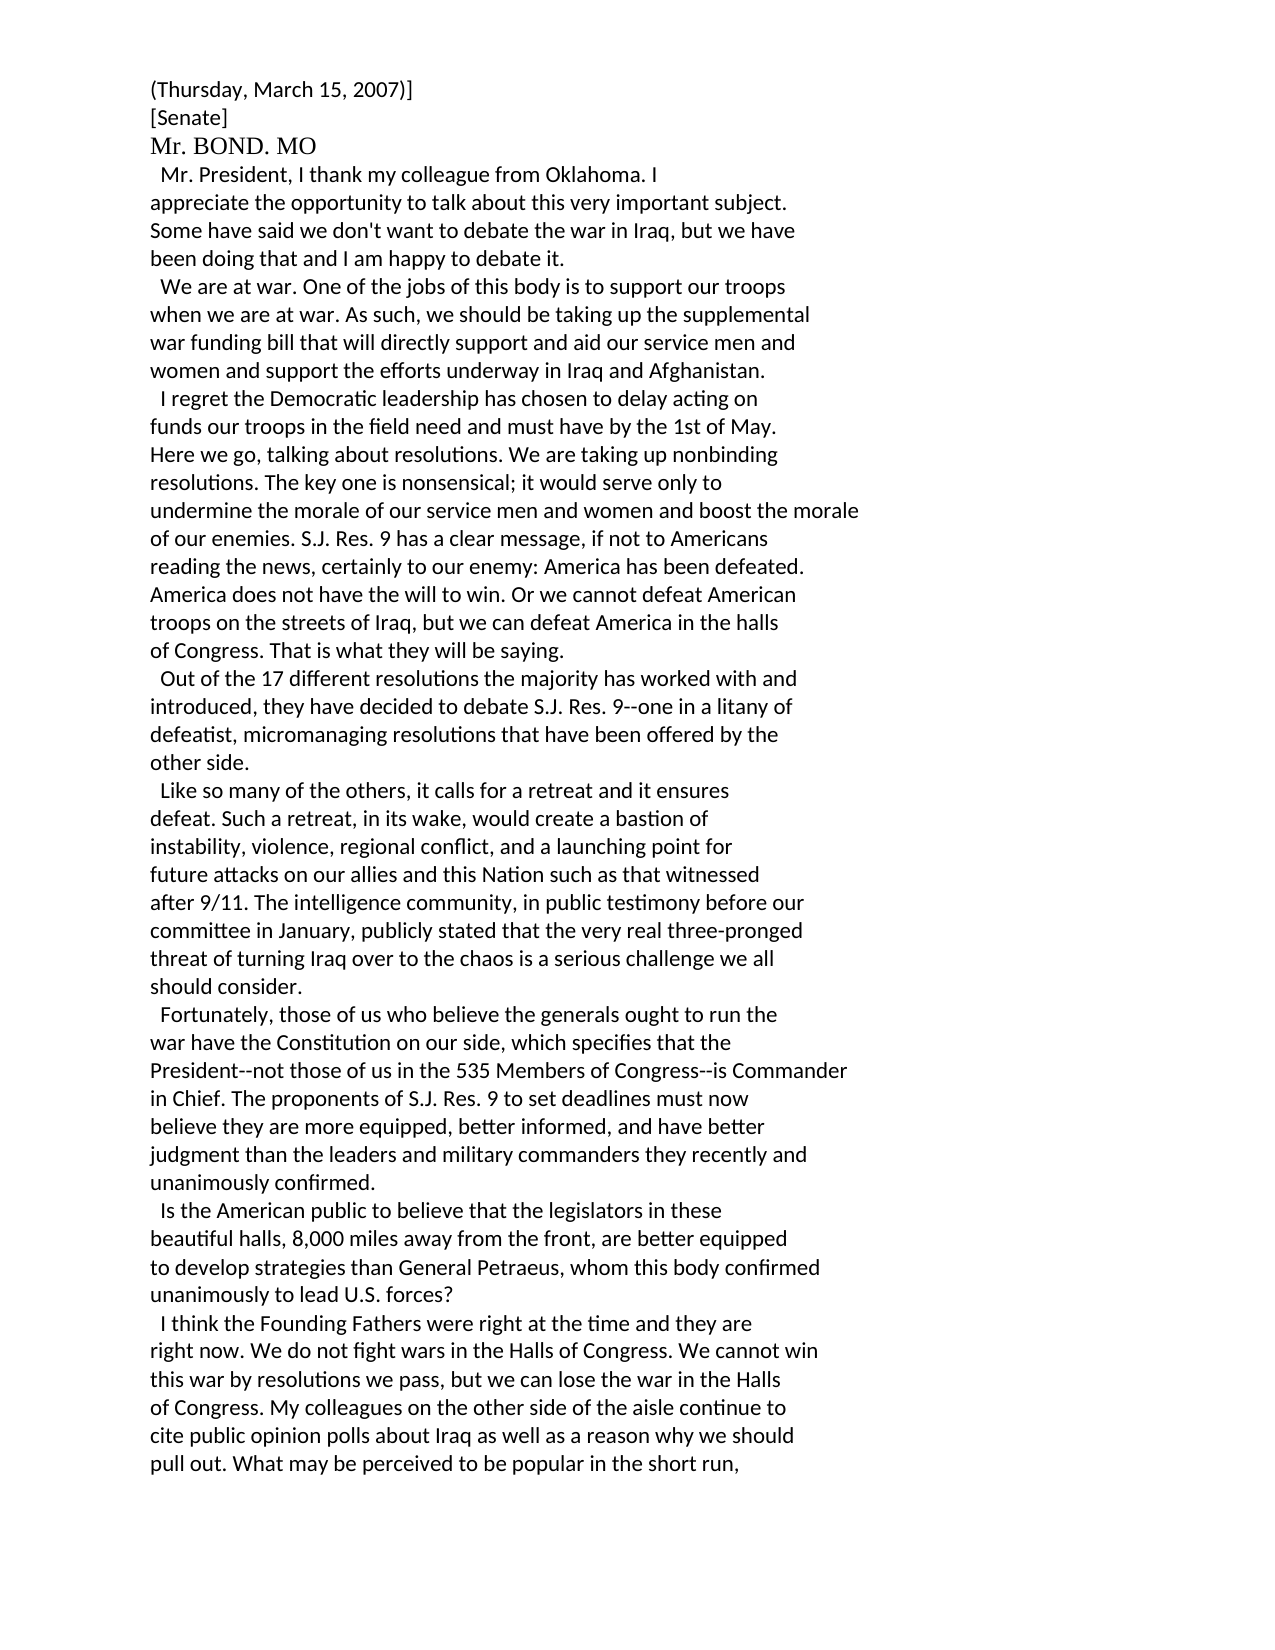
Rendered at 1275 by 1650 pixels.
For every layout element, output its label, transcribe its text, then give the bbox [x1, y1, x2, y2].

text war have the Constitution on our side, which specifies that the [150, 1028, 1125, 1056]
text this war by resolutions we pass, but we can lose the war in the Halls [150, 1365, 1125, 1393]
text of our enemies. S.J. Res. 9 has a clear message, if not to Americans [150, 524, 1125, 552]
text cite public opinion polls about Iraq as well as a reason why we should [150, 1421, 1125, 1449]
text undermine the morale of our service men and women and boost the morale [150, 496, 1125, 524]
text beautiful halls, 8,000 miles away from the front, are better equipped [150, 1224, 1125, 1253]
text I think the Founding Fathers were right at the time and they are [150, 1309, 1125, 1337]
text Fortunately, those of us who believe the generals ought to run the [150, 1000, 1125, 1028]
text funds our troops in the field need and must have by the 1st of May. [150, 412, 1125, 440]
text Mr. President, I thank my colleague from Oklahoma. I [150, 160, 1125, 188]
text pull out. What may be perceived to be popular in the short run, [150, 1449, 1125, 1477]
text other side. [150, 748, 1125, 776]
text to develop strategies than General Petraeus, whom this body confirmed [150, 1253, 1125, 1281]
text I regret the Democratic leadership has chosen to delay acting on [150, 384, 1125, 412]
text after 9/11. The intelligence community, in public testimony before our [150, 888, 1125, 916]
text Is the American public to believe that the legislators in these [150, 1197, 1125, 1224]
text defeatist, micromanaging resolutions that have been offered by the [150, 720, 1125, 748]
text right now. We do not fight wars in the Halls of Congress. We cannot win [150, 1337, 1125, 1365]
text unanimously to lead U.S. forces? [150, 1281, 1125, 1309]
text believe they are more equipped, better informed, and have better [150, 1112, 1125, 1141]
text of Congress. That is what they will be saying. [150, 636, 1125, 664]
text We are at war. One of the jobs of this body is to support our troops [150, 272, 1125, 300]
text reading the news, certainly to our enemy: America has been defeated. [150, 552, 1125, 580]
text troops on the streets of Iraq, but we can defeat America in the halls [150, 608, 1125, 636]
text future attacks on our allies and this Nation such as that witnessed [150, 860, 1125, 888]
text Out of the 17 different resolutions the majority has worked with and [150, 664, 1125, 692]
text America does not have the will to win. Or we cannot defeat American [150, 580, 1125, 608]
text Some have said we don't want to debate the war in Iraq, but we have [150, 216, 1125, 244]
text judgment than the leaders and military commanders they recently and [150, 1141, 1125, 1168]
text President--not those of us in the 535 Members of Congress--is Commander [150, 1056, 1125, 1084]
text should consider. [150, 972, 1125, 1000]
text when we are at war. As such, we should be taking up the supplemental [150, 300, 1125, 328]
text introduced, they have decided to debate S.J. Res. 9--one in a litany of [150, 692, 1125, 720]
text Like so many of the others, it calls for a retreat and it ensures [150, 776, 1125, 804]
text unanimously confirmed. [150, 1168, 1125, 1197]
text been doing that and I am happy to debate it. [150, 244, 1125, 272]
text Here we go, talking about resolutions. We are taking up nonbinding [150, 440, 1125, 468]
text women and support the efforts underway in Iraq and Afghanistan. [150, 356, 1125, 384]
text threat of turning Iraq over to the chaos is a serious challenge we all [150, 944, 1125, 972]
text resolutions. The key one is nonsensical; it would serve only to [150, 468, 1125, 496]
text war funding bill that will directly support and aid our service men and [150, 328, 1125, 356]
text instability, violence, regional conflict, and a launching point for [150, 832, 1125, 860]
text appreciate the opportunity to talk about this very important subject. [150, 188, 1125, 216]
text of Congress. My colleagues on the other side of the aisle continue to [150, 1393, 1125, 1421]
text in Chief. The proponents of S.J. Res. 9 to set deadlines must now [150, 1084, 1125, 1112]
text defeat. Such a retreat, in its wake, would create a bastion of [150, 804, 1125, 832]
text committee in January, publicly stated that the very real three-pronged [150, 916, 1125, 944]
